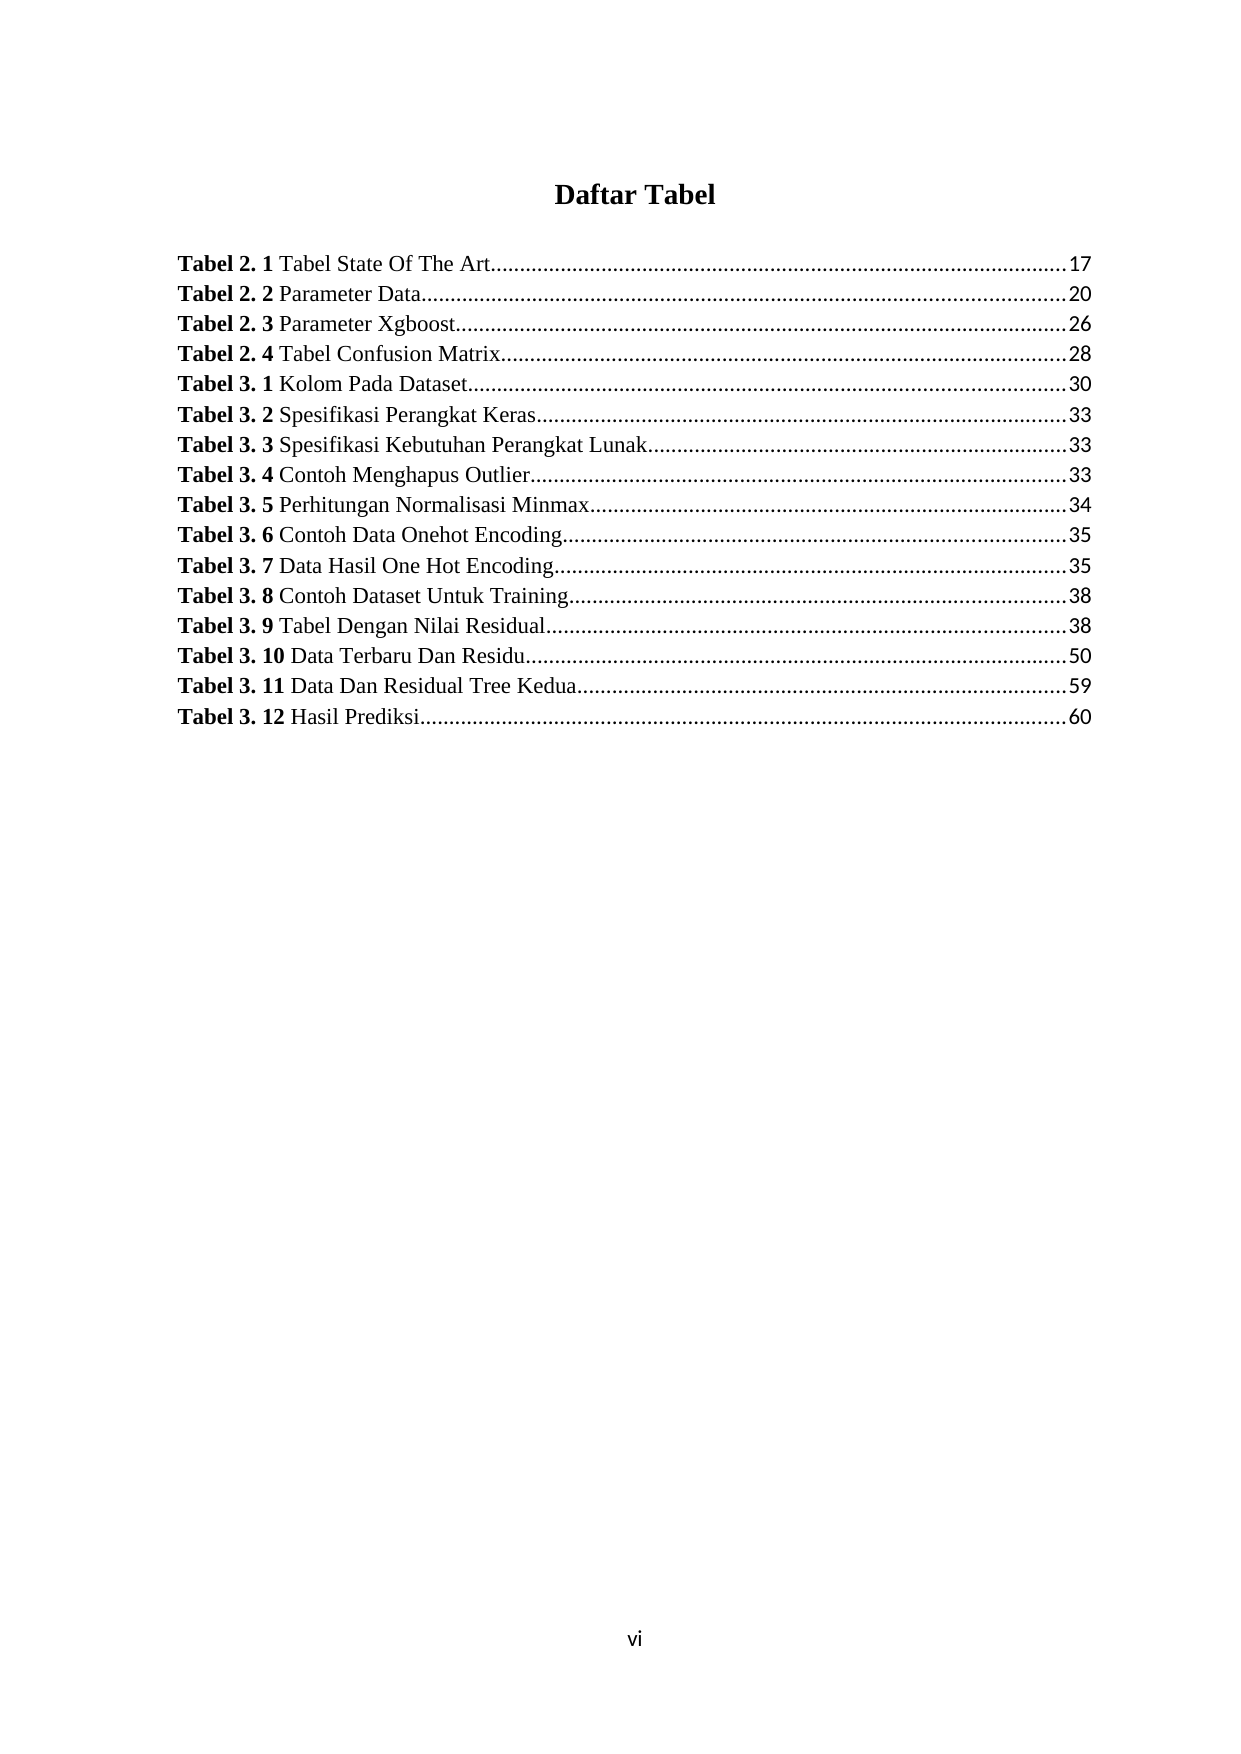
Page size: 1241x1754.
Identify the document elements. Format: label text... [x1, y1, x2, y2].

text Tabel 2. 3 Parameter Xgboost 26 [177, 309, 1092, 337]
text Tabel 3. 11 Data Dan Residual Tree Kedua 59 [177, 672, 1092, 700]
text Tabel 3. 10 Data Terbaru Dan Residu 50 [177, 641, 1092, 669]
text Tabel 3. 2 Spesifikasi Perangkat Keras 33 [177, 400, 1092, 428]
text Tabel 2. 4 Tabel Confusion Matrix 28 [177, 339, 1092, 367]
text Tabel 3. 8 Contoh Dataset Untuk Training 38 [177, 581, 1092, 609]
text Tabel 2. 2 Parameter Data 20 [177, 279, 1092, 307]
text Tabel 2. 1 Tabel State Of The Art 17 [177, 249, 1092, 277]
subtitle Daftar Tabel [177, 177, 1092, 211]
text Tabel 3. 9 Tabel Dengan Nilai Residual 38 [177, 611, 1092, 639]
text Tabel 3. 4 Contoh Menghapus Outlier 33 [177, 460, 1092, 488]
text Tabel 3. 1 Kolom Pada Dataset 30 [177, 369, 1092, 398]
text Tabel 3. 5 Perhitungan Normalisasi Minmax 34 [177, 490, 1092, 518]
text Tabel 3. 7 Data Hasil One Hot Encoding 35 [177, 551, 1092, 579]
text Tabel 3. 6 Contoh Data Onehot Encoding 35 [177, 521, 1092, 549]
text Tabel 3. 3 Spesifikasi Kebutuhan Perangkat Lunak 33 [177, 430, 1092, 458]
text Tabel 3. 12 Hasil Prediksi 60 [177, 702, 1092, 730]
